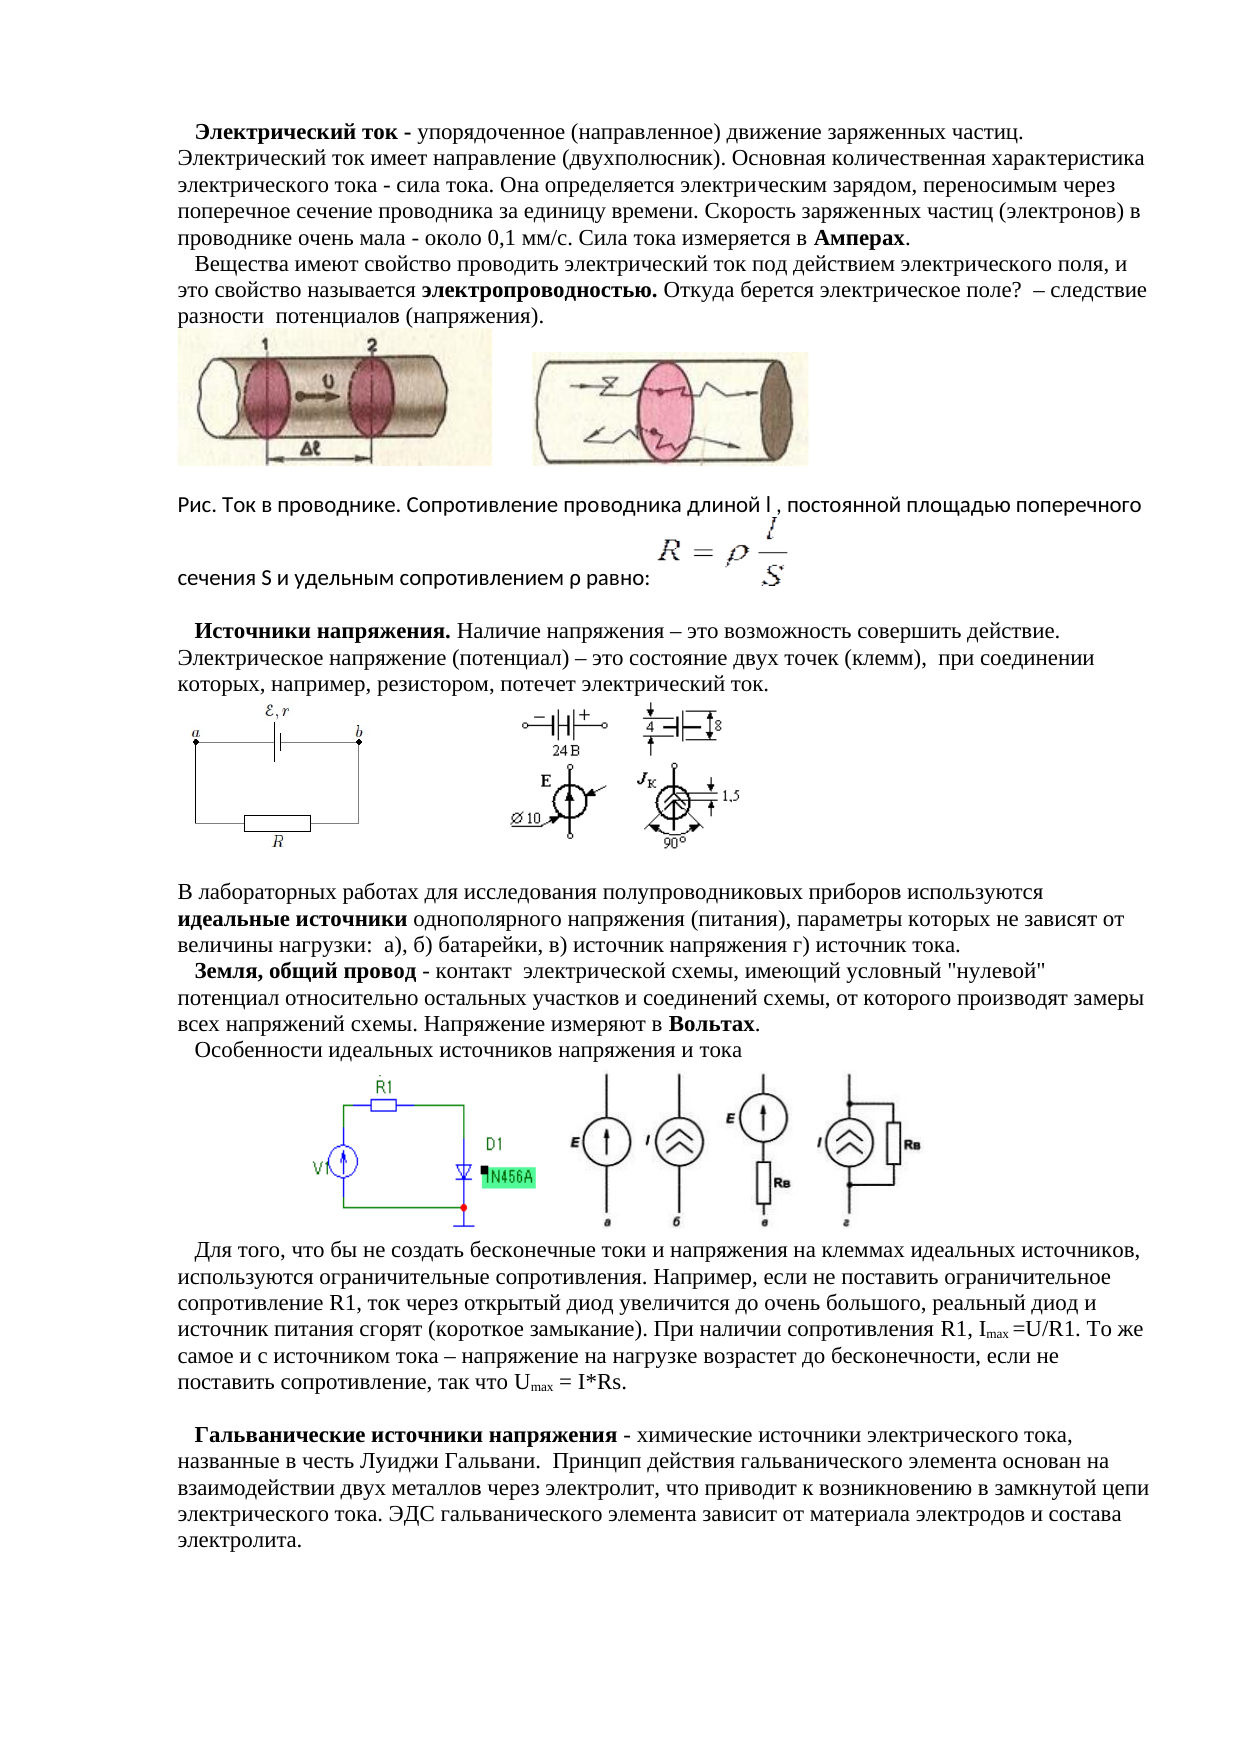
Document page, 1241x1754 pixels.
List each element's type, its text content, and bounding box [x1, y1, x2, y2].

text Источники напряжения. Наличие напряжения – это возможность совершить действие. Электрическое напряжение (потенциал) – это состояние двух точек (клемм), при соединении которых, например, резистором, потечет электрический ток. [177, 617, 1152, 696]
text Особенности идеальных источников напряжения и тока [177, 1037, 1152, 1063]
picture [656, 517, 788, 586]
text Вещества имеют свойство проводить электрический ток под действием электрического поля, и это свойство называется электропроводностью. Откуда берется электрическое поле? – следствие разности потенциалов (напряжения). [177, 250, 1152, 329]
picture [177, 696, 375, 852]
picture [501, 700, 745, 852]
text Электрический ток - упорядоченное (направленное) движение заряженных частиц. Электрический ток имеет направление (двухполюсник). Основная количественная характеристика электрического тока - сила тока. Она определяется электрическим зарядом, переносимым через поперечное сечение проводника за единицу времени. Скорость заряженных частиц (электронов) в проводнике очень мала - около 0,1 мм/с. Сила тока измеряется в Амперах. [177, 118, 1152, 250]
text В лабораторных работах для исследования полупроводниковых приборов используются идеальные источники однополярного напряжения (питания), параметры которых не зависят от величины нагрузки: а), б) батарейки, в) источник напряжения г) источник тока. [177, 878, 1152, 957]
picture [532, 352, 809, 466]
picture [303, 1062, 925, 1237]
text Рис. Ток в проводнике. Сопротивление проводника длиной l , постоянной площадью поперечного сечения S и удельным сопротивлением ρ равно: [177, 490, 1152, 591]
text Гальванические источники напряжения - химические источники электрического тока, названные в честь Луиджи Гальвани. Принцип действия гальванического элемента основан на взаимодействии двух металлов через электролит, что приводит к возникновению в замкнутой цепи электрического тока. ЭДС гальванического элемента зависит от материала электродов и состава электролита. [177, 1421, 1152, 1553]
text Земля, общий провод - контакт электрической схемы, имеющий условный "нулевой" потенциал относительно остальных участков и соединений схемы, от которого производят замеры всех напряжений схемы. Напряжение измеряют в Вольтах. [177, 957, 1152, 1037]
picture [177, 328, 493, 466]
text Для того, что бы не создать бесконечные токи и напряжения на клеммах идеальных источников, используются ограничительные сопротивления. Например, если не поставить ограничительное сопротивление R1, ток через открытый диод увеличится до очень большого, реальный диод и источник питания сгорят (короткое замыкание). При наличии сопротивления R1, Imax =U/R1. То же самое и с источником тока – напряжение на нагрузке возрастет до бесконечности, если не поставить сопротивление, так что Umax = I*Rs. [177, 1236, 1152, 1394]
